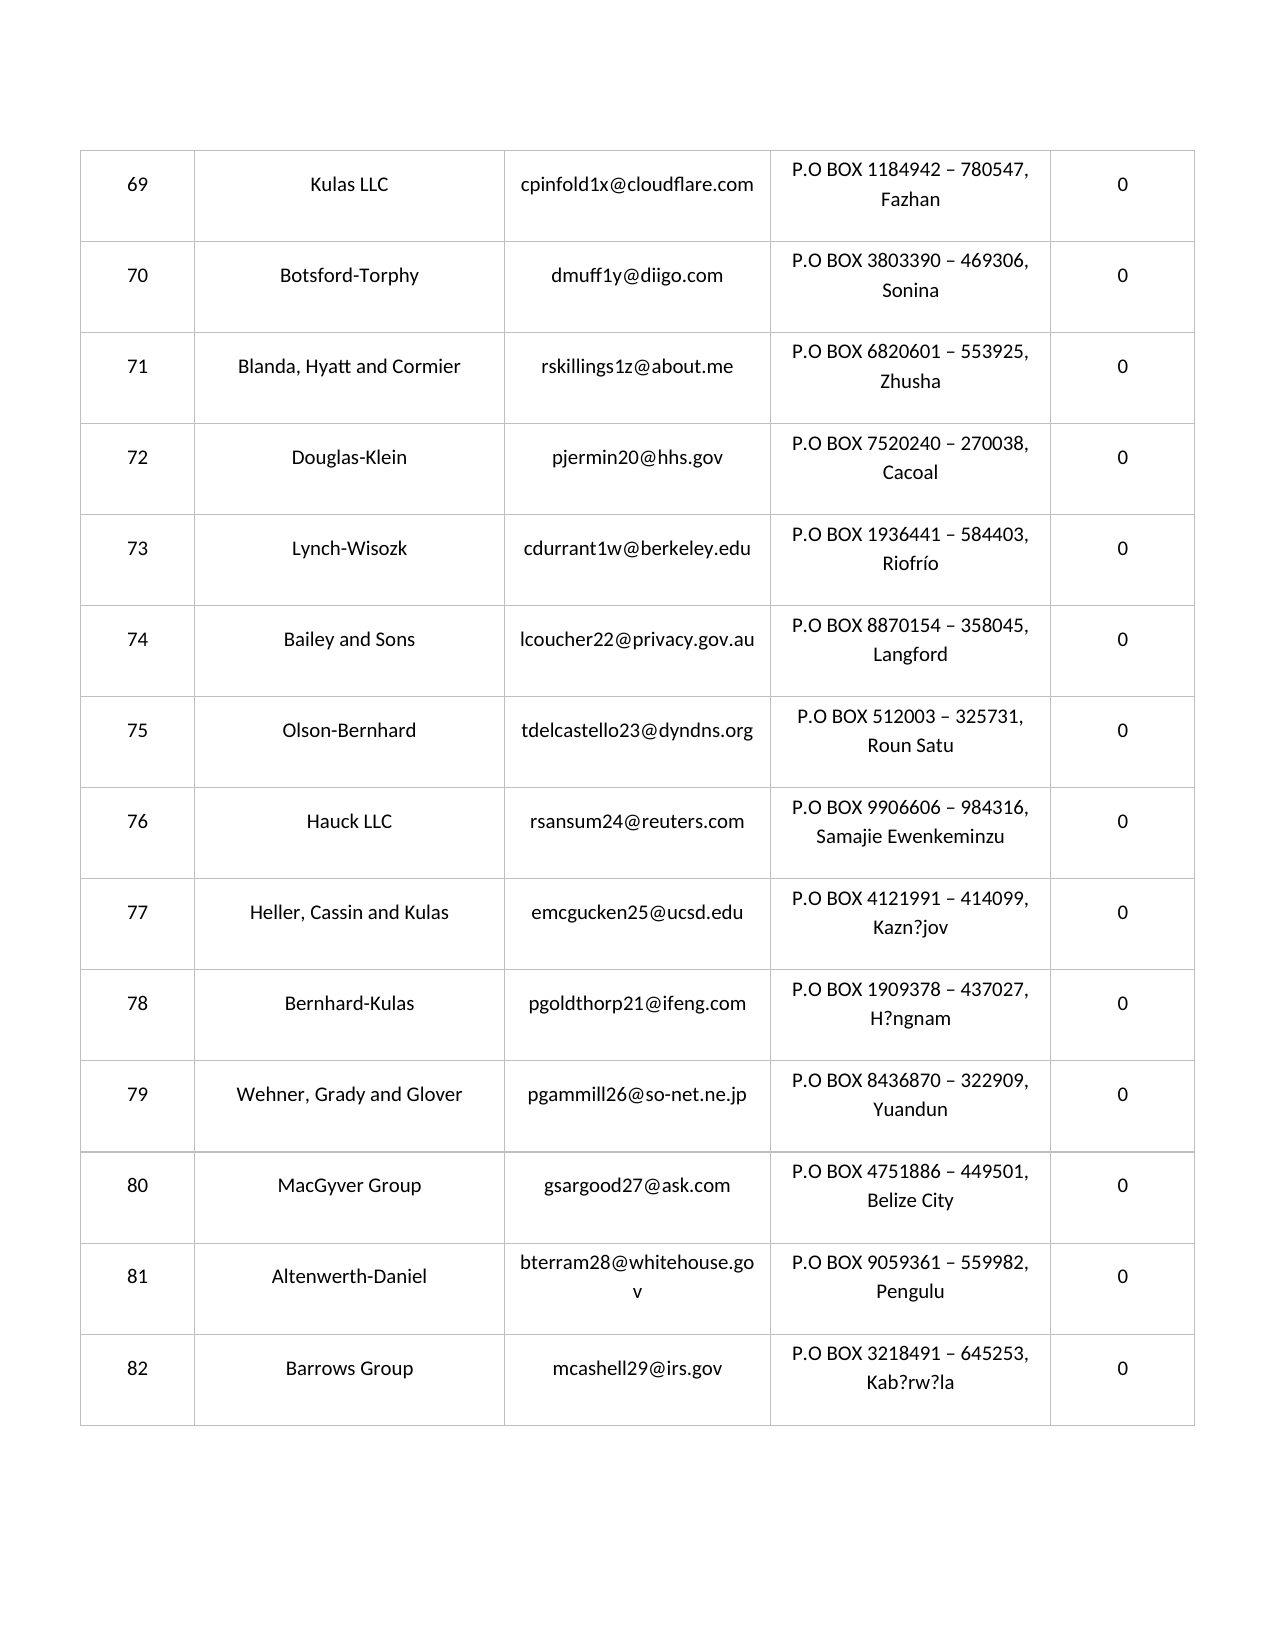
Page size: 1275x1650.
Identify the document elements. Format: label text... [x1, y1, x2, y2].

table_cell 79 [81, 1061, 194, 1151]
table_cell Kulas LLC [195, 151, 504, 241]
table_cell 76 [81, 788, 194, 878]
table_cell 0 [1051, 333, 1194, 423]
table_cell Lynch-Wisozk [195, 515, 504, 605]
table_cell 77 [81, 879, 194, 969]
table_cell 71 [81, 333, 194, 423]
table_cell cdurrant1w@berkeley.edu [505, 515, 770, 605]
table_cell 0 [1051, 606, 1194, 696]
table_cell 0 [1051, 1061, 1194, 1151]
table_cell 78 [81, 970, 194, 1060]
table_cell P.O BOX 4121991 – 414099, Kazn?jov [771, 879, 1050, 969]
table_cell 0 [1051, 424, 1194, 514]
table_cell 82 [81, 1335, 194, 1424]
table_cell Bailey and Sons [195, 606, 504, 696]
table_cell P.O BOX 1936441 – 584403, Riofrío [771, 515, 1050, 605]
table_cell Heller, Cassin and Kulas [195, 879, 504, 969]
table_cell MacGyver Group [195, 1153, 504, 1242]
table_cell P.O BOX 8870154 – 358045, Langford [771, 606, 1050, 696]
table_cell pgammill26@so-net.ne.jp [505, 1061, 770, 1151]
table_cell 0 [1051, 879, 1194, 969]
table_cell 69 [81, 151, 194, 241]
table_cell 0 [1051, 1153, 1194, 1242]
table_cell 0 [1051, 242, 1194, 332]
table_cell 0 [1051, 1335, 1194, 1424]
table_cell rsansum24@reuters.com [505, 788, 770, 878]
table_cell P.O BOX 1909378 – 437027, H?ngnam [771, 970, 1050, 1060]
table_cell 81 [81, 1244, 194, 1333]
table_cell 0 [1051, 788, 1194, 878]
table_cell Hauck LLC [195, 788, 504, 878]
table_cell Douglas-Klein [195, 424, 504, 514]
table_cell P.O BOX 9906606 – 984316, Samajie Ewenkeminzu [771, 788, 1050, 878]
table_cell dmuff1y@diigo.com [505, 242, 770, 332]
table_cell gsargood27@ask.com [505, 1153, 770, 1242]
table_cell P.O BOX 512003 – 325731, Roun Satu [771, 697, 1050, 787]
table_cell 0 [1051, 970, 1194, 1060]
table_cell 0 [1051, 515, 1194, 605]
table_cell Olson-Bernhard [195, 697, 504, 787]
table_cell Barrows Group [195, 1335, 504, 1424]
table_cell Bernhard-Kulas [195, 970, 504, 1060]
table_cell P.O BOX 7520240 – 270038, Cacoal [771, 424, 1050, 514]
table_cell 0 [1051, 1244, 1194, 1333]
table_cell 73 [81, 515, 194, 605]
table_cell tdelcastello23@dyndns.org [505, 697, 770, 787]
table_cell 74 [81, 606, 194, 696]
table_cell emcgucken25@ucsd.edu [505, 879, 770, 969]
table_cell lcoucher22@privacy.gov.au [505, 606, 770, 696]
table_cell Blanda, Hyatt and Cormier [195, 333, 504, 423]
table_cell 72 [81, 424, 194, 514]
table_cell bterram28@whitehouse.gov [505, 1244, 770, 1333]
table_cell P.O BOX 4751886 – 449501, Belize City [771, 1153, 1050, 1242]
table_cell rskillings1z@about.me [505, 333, 770, 423]
table_cell P.O BOX 6820601 – 553925, Zhusha [771, 333, 1050, 423]
table_cell 0 [1051, 151, 1194, 241]
table_cell cpinfold1x@cloudflare.com [505, 151, 770, 241]
table_cell 80 [81, 1153, 194, 1242]
table_cell pgoldthorp21@ifeng.com [505, 970, 770, 1060]
table_cell P.O BOX 1184942 – 780547, Fazhan [771, 151, 1050, 241]
table_cell P.O BOX 3803390 – 469306, Sonina [771, 242, 1050, 332]
table_cell Altenwerth-Daniel [195, 1244, 504, 1333]
table_cell Botsford-Torphy [195, 242, 504, 332]
table_cell P.O BOX 8436870 – 322909, Yuandun [771, 1061, 1050, 1151]
table_cell Wehner, Grady and Glover [195, 1061, 504, 1151]
table_cell mcashell29@irs.gov [505, 1335, 770, 1424]
table_cell pjermin20@hhs.gov [505, 424, 770, 514]
table_cell 0 [1051, 697, 1194, 787]
table_cell 70 [81, 242, 194, 332]
table_cell P.O BOX 9059361 – 559982, Pengulu [771, 1244, 1050, 1333]
table_cell P.O BOX 3218491 – 645253, Kab?rw?la [771, 1335, 1050, 1424]
table_cell 75 [81, 697, 194, 787]
